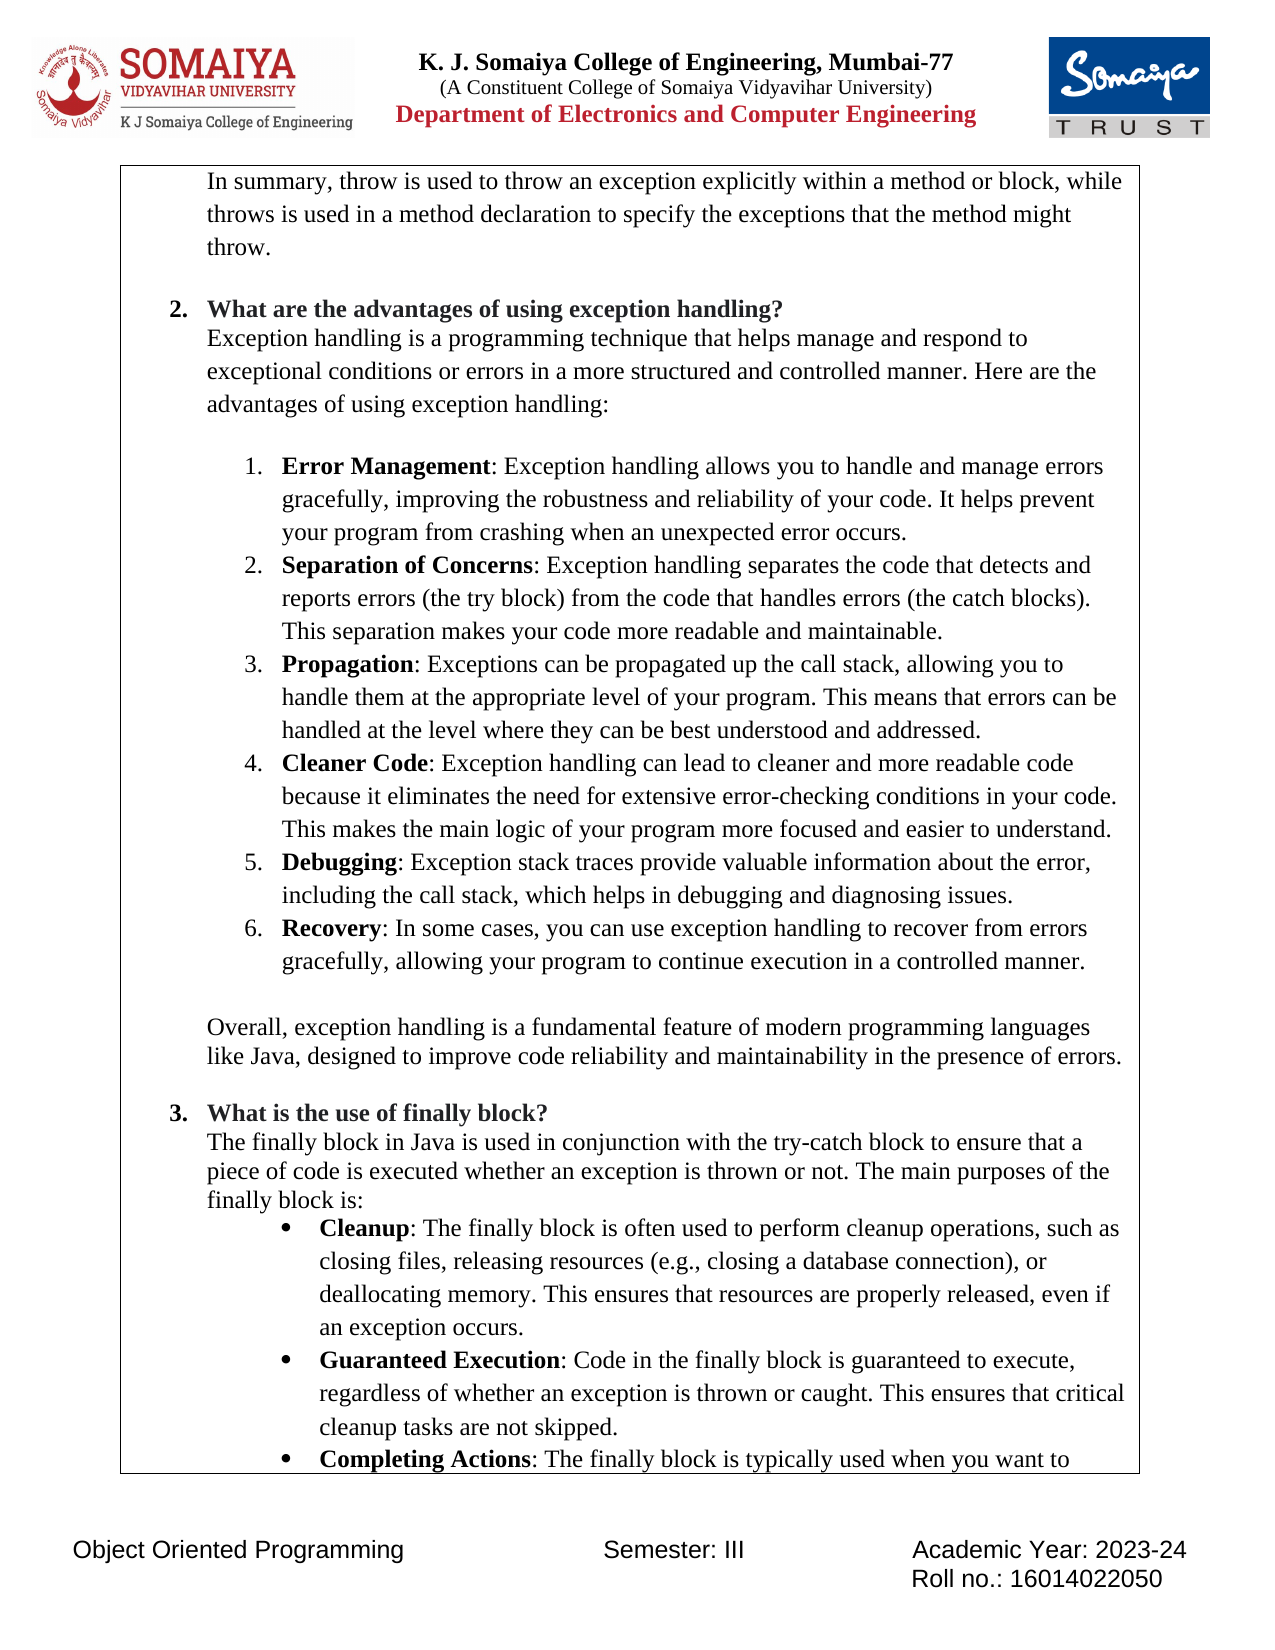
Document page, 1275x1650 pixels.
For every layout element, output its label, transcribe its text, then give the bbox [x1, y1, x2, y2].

picture [1048, 37, 1210, 138]
picture [31, 37, 356, 138]
